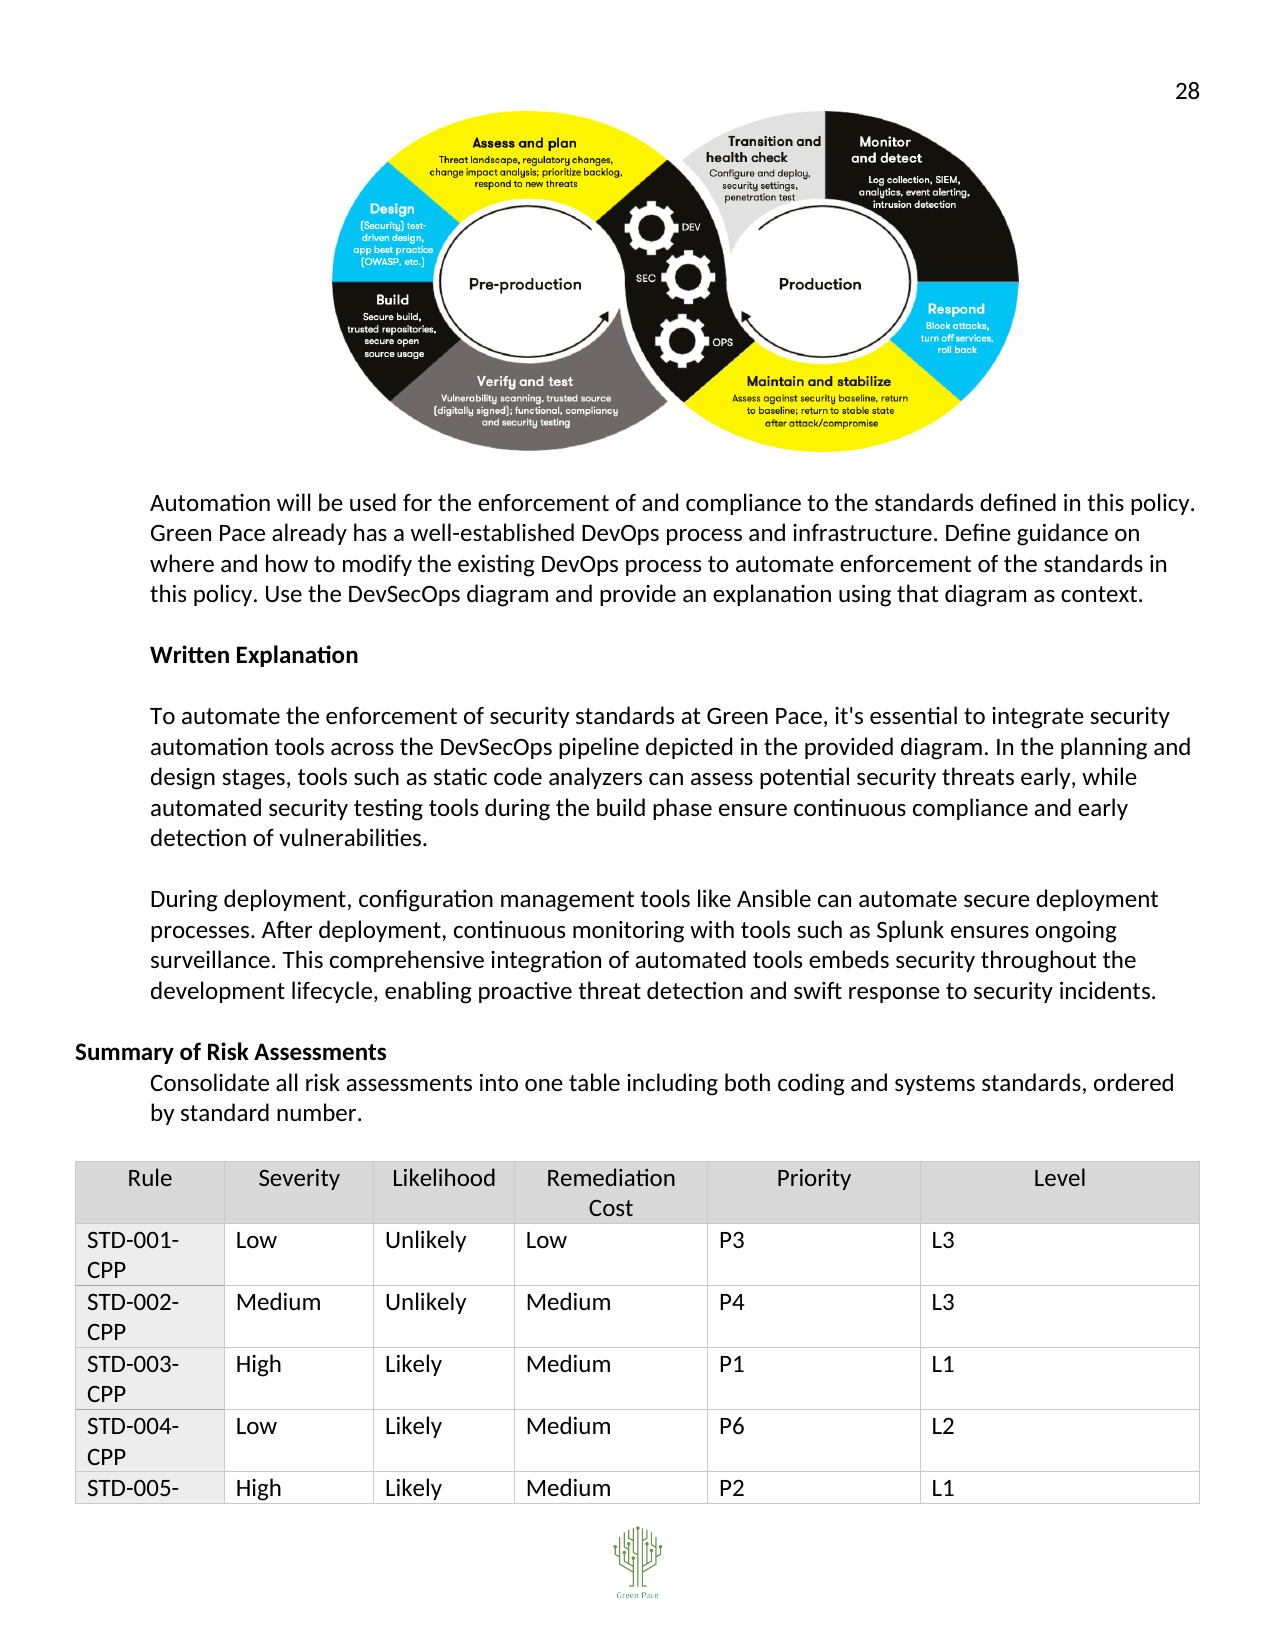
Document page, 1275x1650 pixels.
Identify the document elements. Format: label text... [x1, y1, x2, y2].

table_header Rule [76, 1162, 224, 1223]
table_header Remediation Cost [515, 1162, 707, 1223]
table_header Likelihood [374, 1162, 514, 1223]
table_cell STD-001-CPP [76, 1224, 224, 1285]
subtitle Summary of Risk Assessments [75, 1036, 1200, 1067]
table_cell Low [515, 1224, 707, 1285]
table_cell Likely [374, 1348, 514, 1409]
table_cell L1 [921, 1348, 1199, 1409]
text Automation will be used for the enforcement of and compliance to the standards defined in this policy. Green Pace already has a well-established DevOps process and infrastructure. Define guidance on where and how to modify the existing DevOps process to automate enforcement of the standards in this policy. Use the DevSecOps diagram and provide an explanation using that diagram as context. [150, 487, 1200, 609]
text To automate the enforcement of security standards at Green Pace, it's essential to integrate security automation tools across the DevSecOps pipeline depicted in the provided diagram. In the planning and design stages, tools such as static code analyzers can assess potential security threats early, while automated security testing tools during the build phase ensure continuous compliance and early detection of vulnerabilities. [150, 701, 1200, 853]
table_cell STD-002-CPP [76, 1286, 224, 1347]
table_cell Likely [374, 1410, 514, 1471]
table_cell L3 [921, 1224, 1199, 1285]
table_cell P2 [708, 1472, 920, 1503]
table_header Level [921, 1162, 1199, 1223]
table_cell P3 [708, 1224, 920, 1285]
table_cell STD-005-CPP [76, 1472, 224, 1503]
text Written Explanation [150, 639, 1200, 670]
table_cell L3 [921, 1286, 1199, 1347]
table_cell P4 [708, 1286, 920, 1347]
table_cell P6 [708, 1410, 920, 1471]
table_cell P1 [708, 1348, 920, 1409]
table_cell Medium [515, 1410, 707, 1471]
table_cell Medium [515, 1472, 707, 1503]
table_cell Medium [225, 1286, 373, 1347]
table_cell L1 [921, 1472, 1199, 1503]
table_cell High [225, 1348, 373, 1409]
table_cell Medium [515, 1348, 707, 1409]
table_cell Unlikely [374, 1224, 514, 1285]
text Consolidate all risk assessments into one table including both coding and systems standards, ordered by standard number. [150, 1067, 1200, 1128]
picture [605, 1521, 670, 1606]
text During deployment, configuration management tools like Ansible can automate secure deployment processes. After deployment, continuous monitoring with tools such as Splunk ensures ongoing surveillance. This comprehensive integration of automated tools embeds security throughout the development lifecycle, enabling proactive threat detection and swift response to security incidents. [150, 884, 1200, 1006]
table_cell Unlikely [374, 1286, 514, 1347]
table_header Priority [708, 1162, 920, 1223]
table_cell STD-003-CPP [76, 1348, 224, 1409]
table_cell High [225, 1472, 373, 1503]
table_cell Medium [515, 1286, 707, 1347]
table_cell STD-004-CPP [76, 1410, 224, 1471]
table_cell Likely [374, 1472, 514, 1503]
picture [327, 105, 1023, 457]
table_cell L2 [921, 1410, 1199, 1471]
table_cell Low [225, 1224, 373, 1285]
table_cell Low [225, 1410, 373, 1471]
table_header Severity [225, 1162, 373, 1223]
